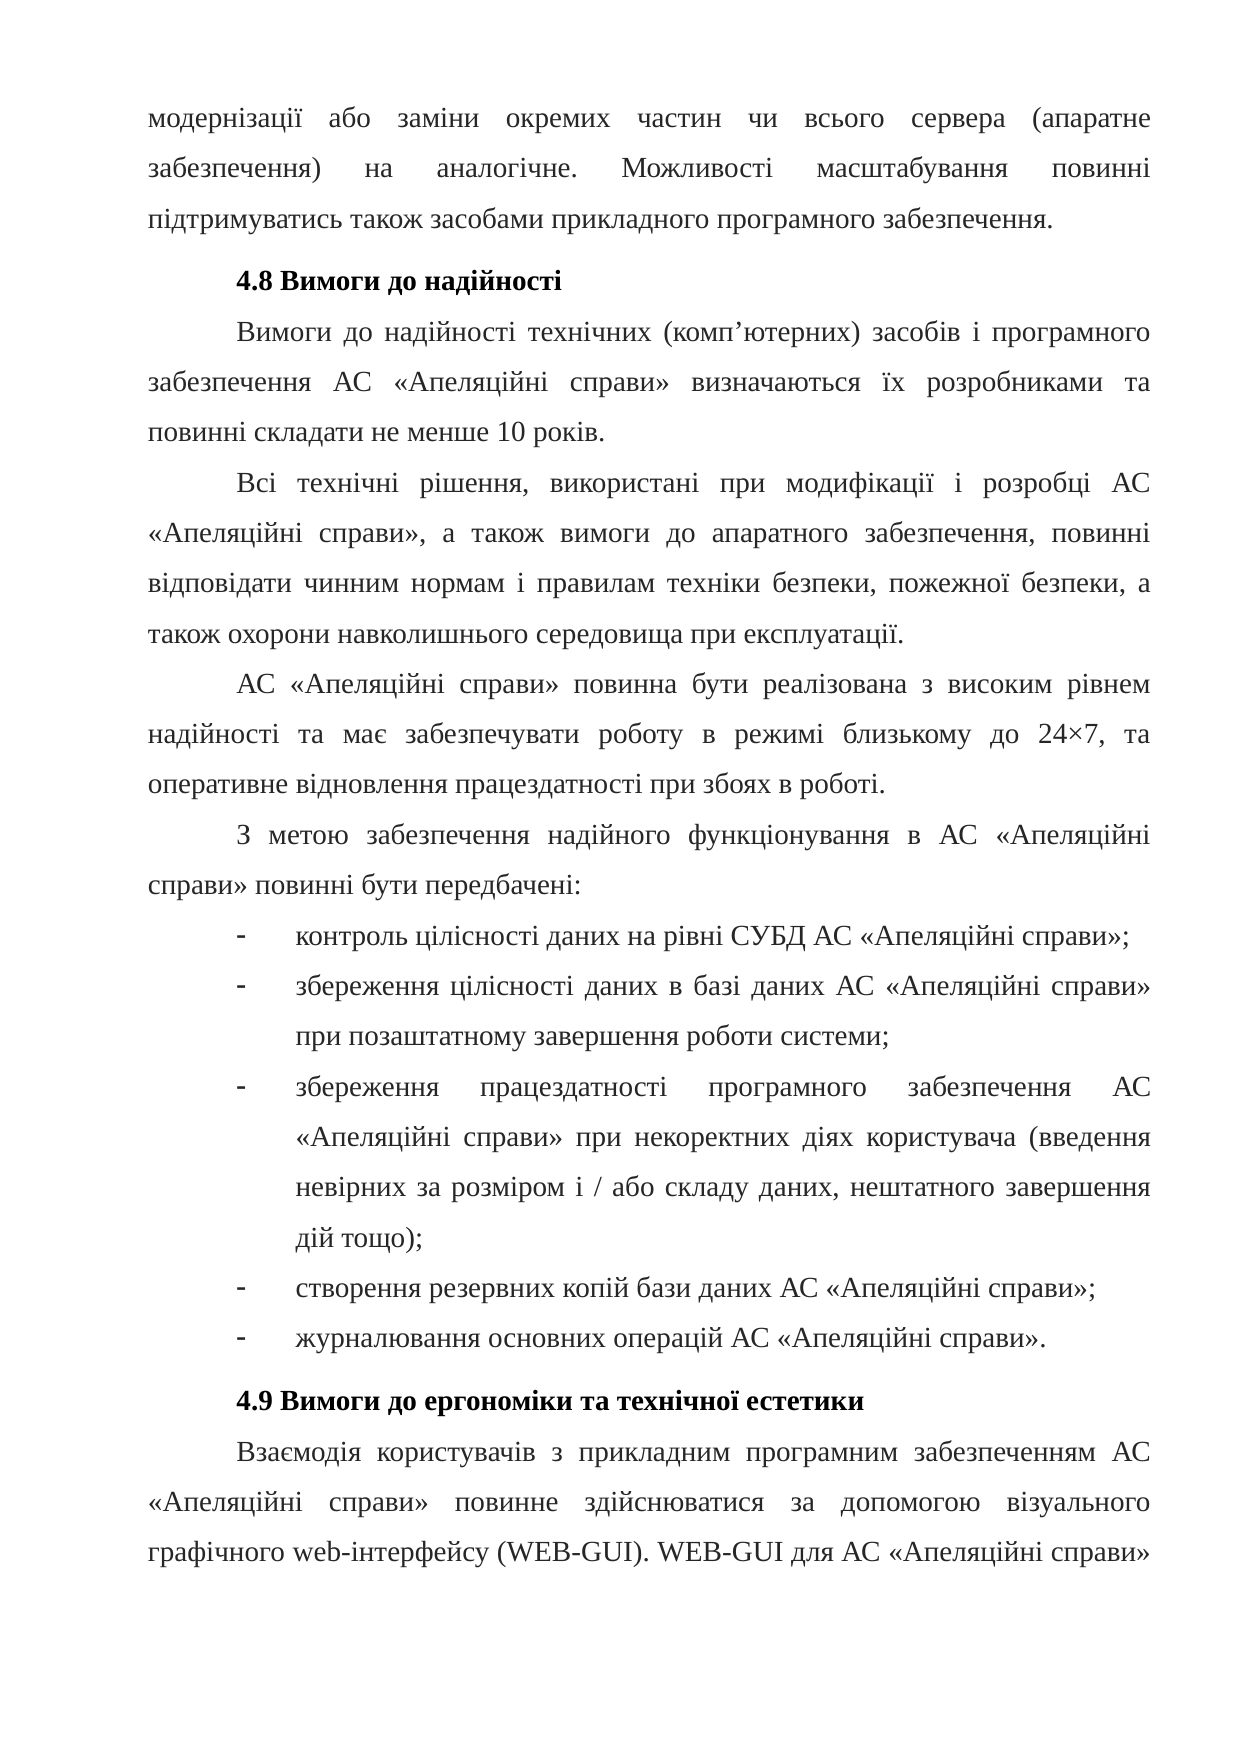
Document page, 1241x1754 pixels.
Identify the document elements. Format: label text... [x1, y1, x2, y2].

list журналювання основних операцій АС «Апеляційні справи». [236, 1321, 1152, 1354]
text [148, 1434, 1152, 1568]
text АС «Апеляційні справи» повинна бути реалізована з високим рівнем надійності та має забезпечувати роботу в режимі близькому до 24×7, та оперативне відновлення працездатності при збоях в роботі. [148, 666, 1152, 800]
list контроль цілісності даних на рівні СУБД АС «Апеляційні справи»; [236, 918, 1152, 951]
text З метою забезпечення надійного функціонування в АС «Апеляційні справи» повинні бути передбачені: [148, 817, 1152, 901]
list збереження працездатності програмного забезпечення АС «Апеляційні справи» при некоректних діях користувача (введення невірних за розміром і / або складу даних, нештатного завершення дій тощо); [236, 1069, 1152, 1253]
subtitle 4.8 Вимоги до надійності [148, 263, 1152, 297]
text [148, 100, 1152, 234]
text Вимоги до надійності технічних (комп’ютерних) засобів і програмного забезпечення АС «Апеляційні справи» визначаються їх розробниками та повинні складати не менше 10 років. [148, 314, 1152, 448]
text Всі технічні рішення, використані при модифікації і розробці АС «Апеляційні справи», а також вимоги до апаратного забезпечення, повинні відповідати чинним нормам і правилам техніки безпеки, пожежної безпеки, а також охорони навколишнього середовища при експлуатації. [148, 465, 1152, 649]
subtitle 4.9 Вимоги до ергономіки та технічної естетики [148, 1383, 1152, 1417]
list створення резервних копій бази даних АС «Апеляційні справи»; [236, 1270, 1152, 1304]
list збереження цілісності даних в базі даних АС «Апеляційні справи» при позаштатному завершення роботи системи; [236, 968, 1152, 1052]
